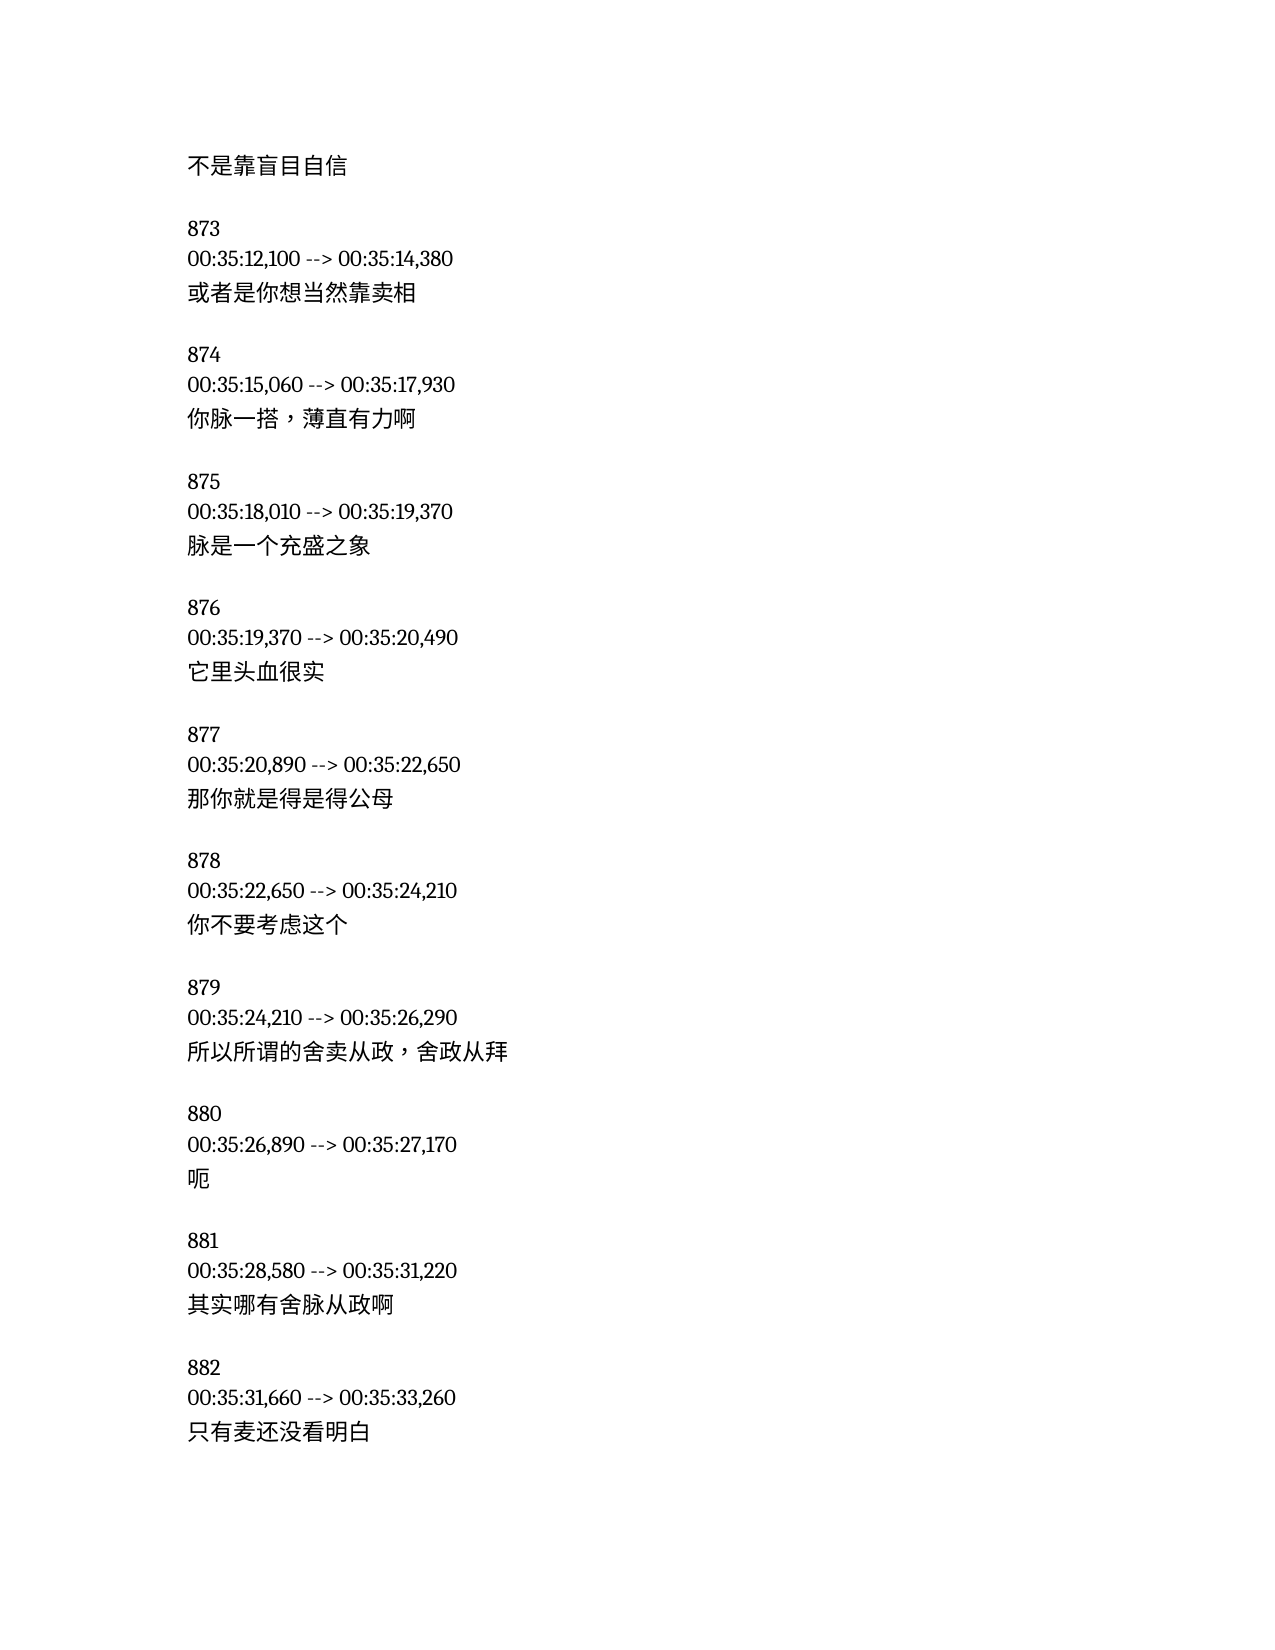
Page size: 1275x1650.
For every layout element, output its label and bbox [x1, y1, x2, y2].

text [187, 150, 1087, 1477]
